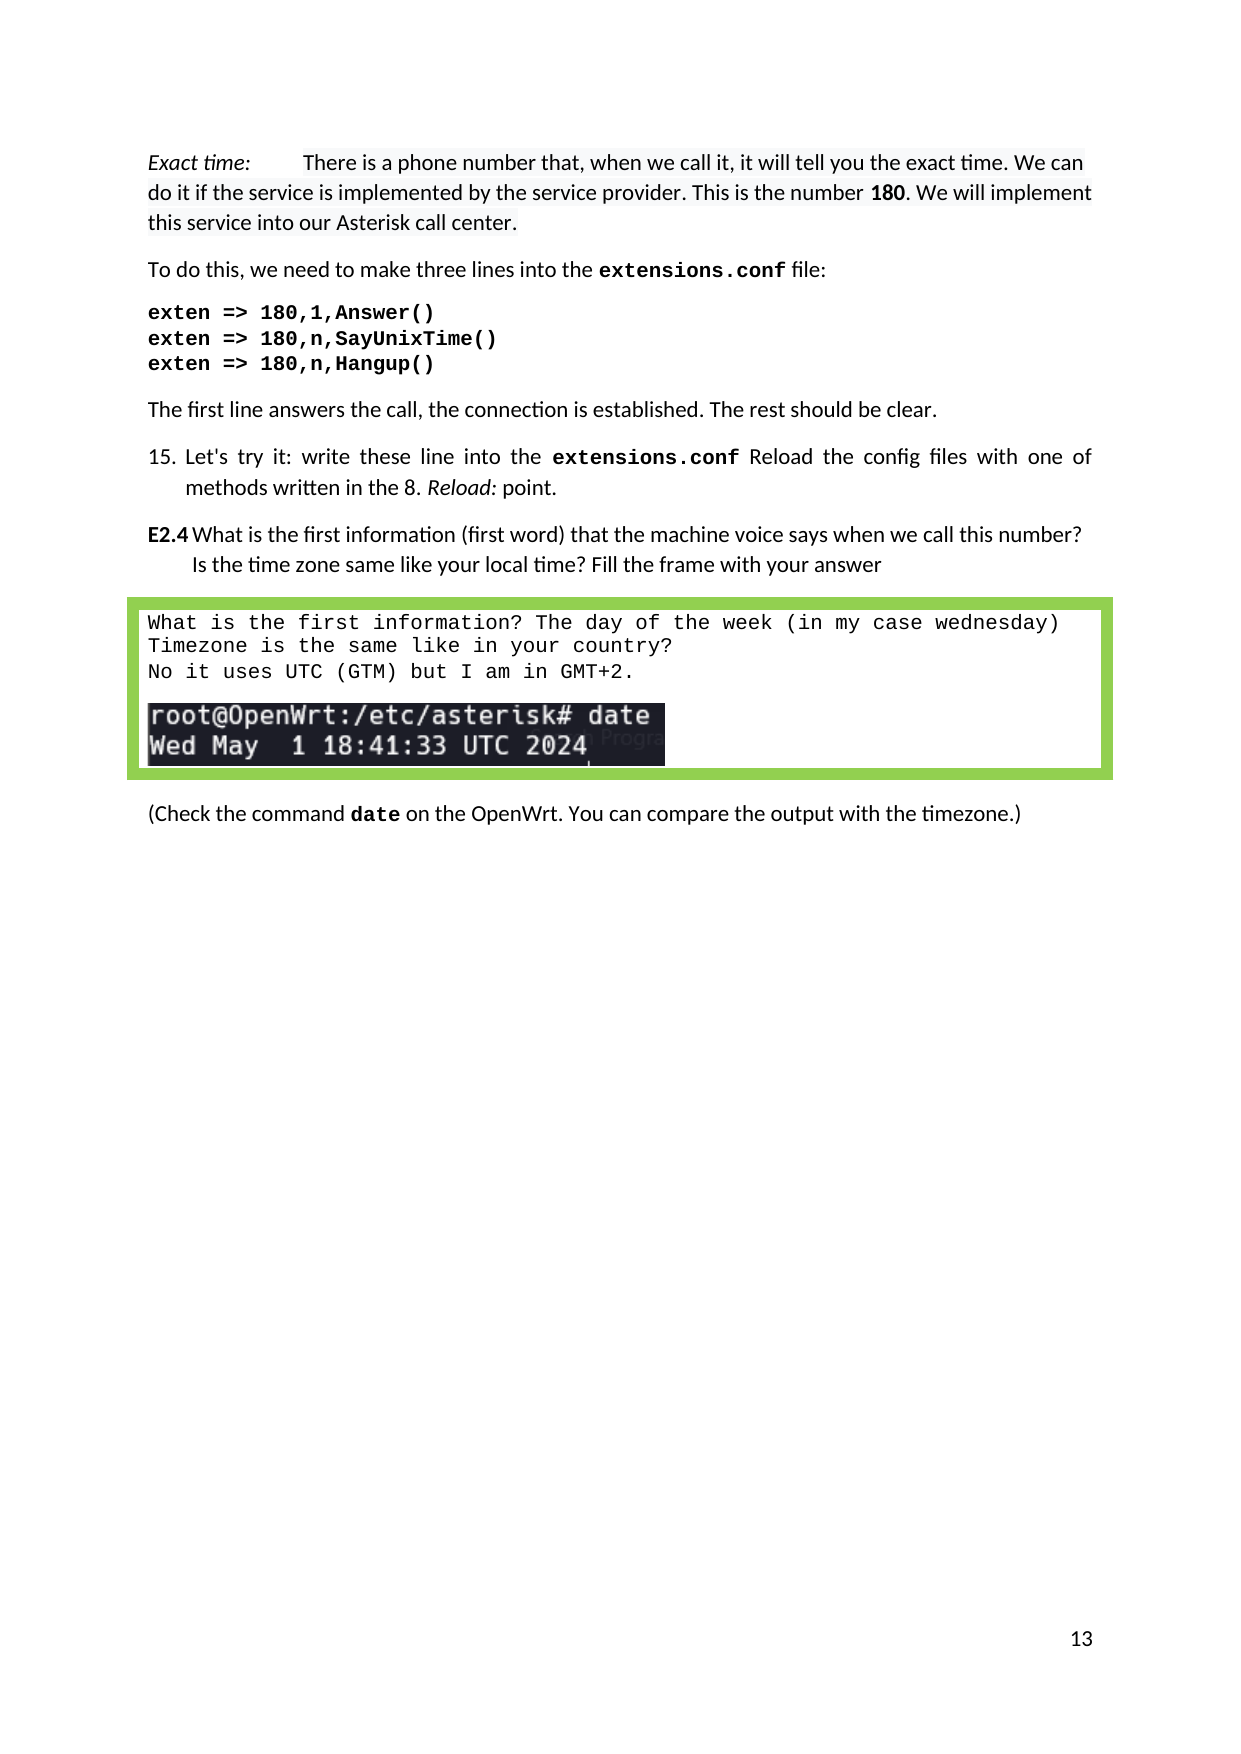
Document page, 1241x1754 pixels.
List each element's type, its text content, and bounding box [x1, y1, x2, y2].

text exten => 180,1,Answer() exten => 180,n,SayUnixTime() exten => 180,n,Hangup() [148, 302, 1093, 377]
text The first line answers the call, the connection is established. The rest should be clear. [148, 396, 1093, 423]
text What is the first information? The day of the week (in my case wednesday) [139, 610, 1101, 635]
text E2.4 What is the first information (first word) that the machine voice says when we call this number? Is the time zone same like your local time? Fill the frame with your answer [148, 520, 1093, 578]
text Exact time: There is a phone number that, when we call it, it will tell you the exact time. We can do it if the service is implemented by the service provider. This is the number 180. We will implement this service into our Asterisk call center. [148, 148, 1093, 236]
text (Check the command date on the OpenWrt. You can compare the output with the timezone.) [148, 799, 1093, 827]
text Timezone is the same like in your country? No it uses UTC (GTM) but I am in GMT+2. [148, 635, 1093, 684]
picture [147, 703, 665, 766]
list Let's try it: write these line into the extensions.conf Reload the config files with one of methods written in the 8. Reload: point. [148, 442, 1093, 501]
text To do this, we need to make three lines into the extensions.conf file: [148, 255, 1093, 283]
